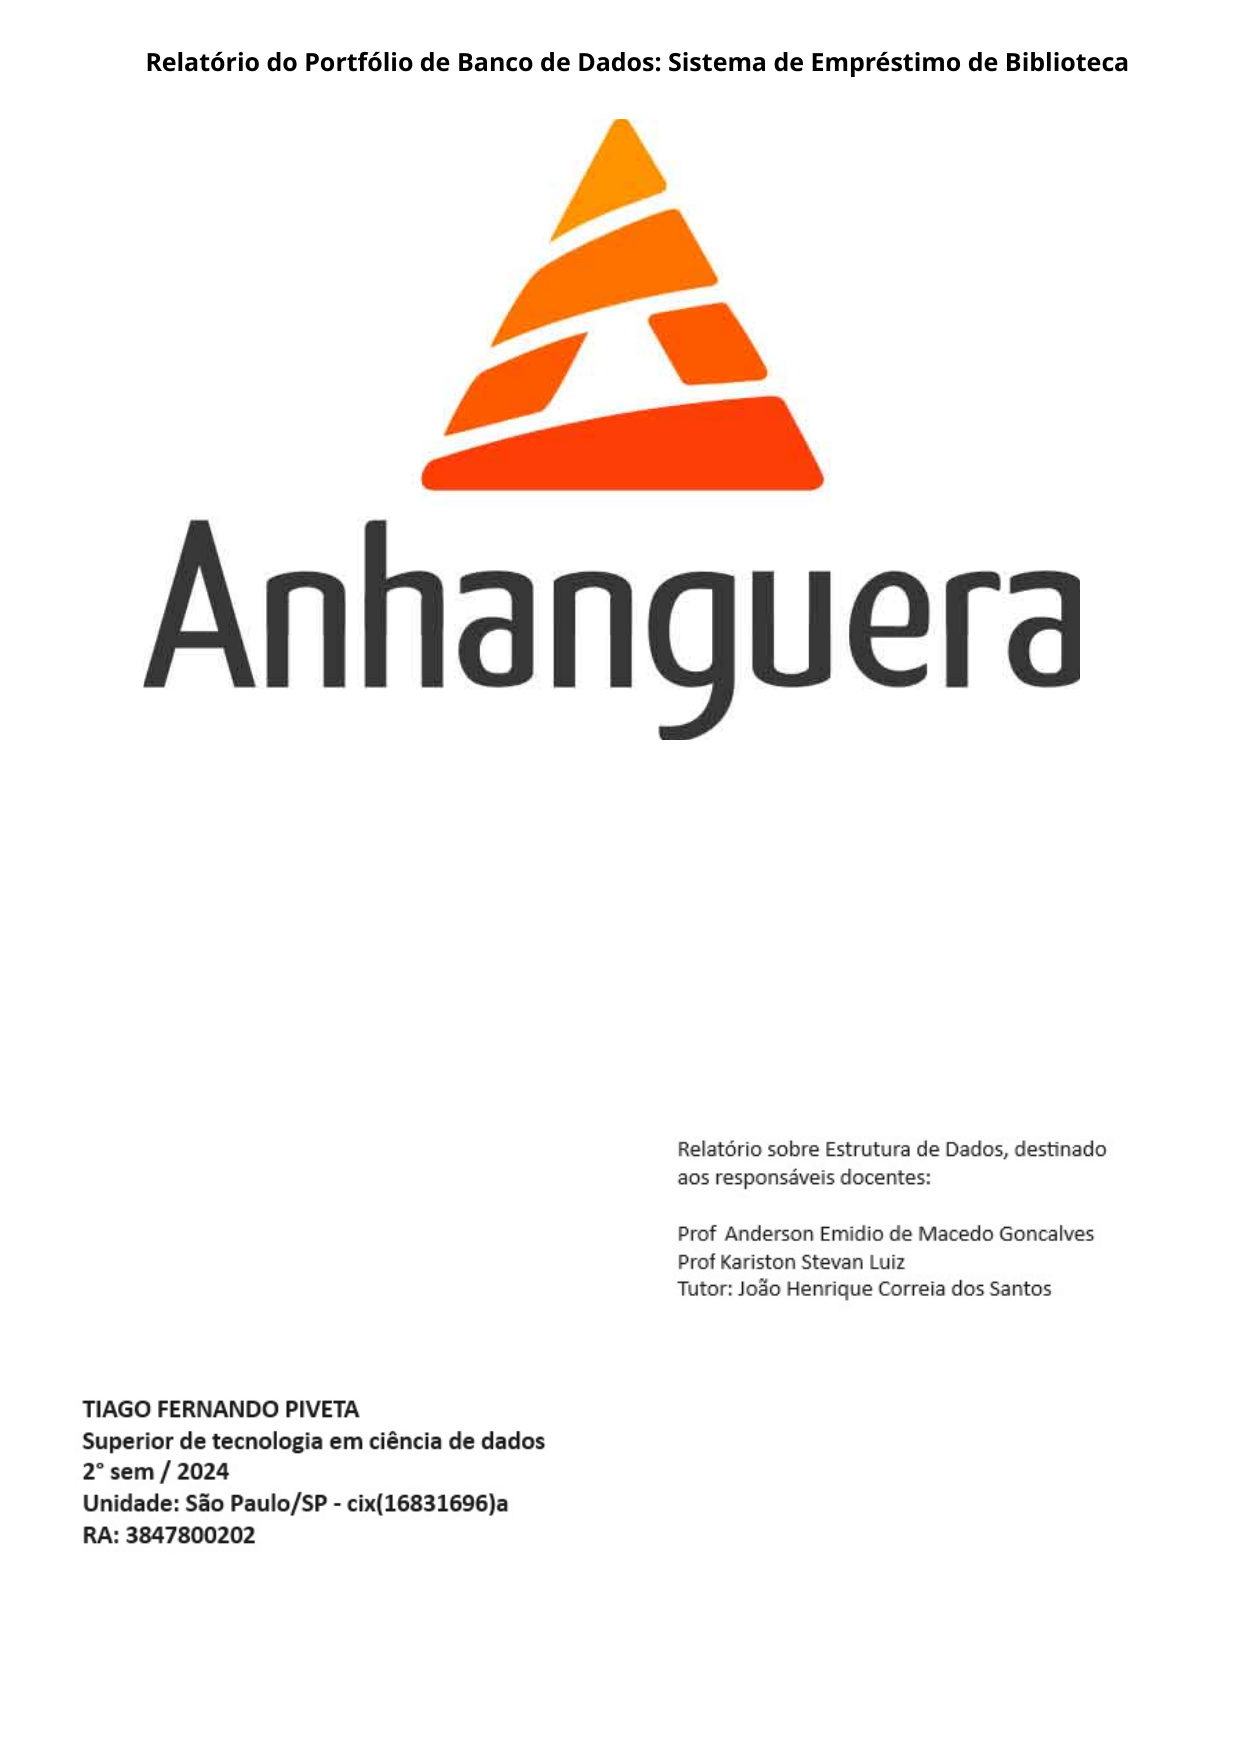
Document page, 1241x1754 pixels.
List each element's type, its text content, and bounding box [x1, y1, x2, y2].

picture [662, 1111, 1128, 1318]
picture [143, 119, 1081, 740]
text Relatório do Portfólio de Banco de Dados: Sistema de Empréstimo de Biblioteca [74, 44, 1152, 78]
picture [73, 1387, 630, 1600]
